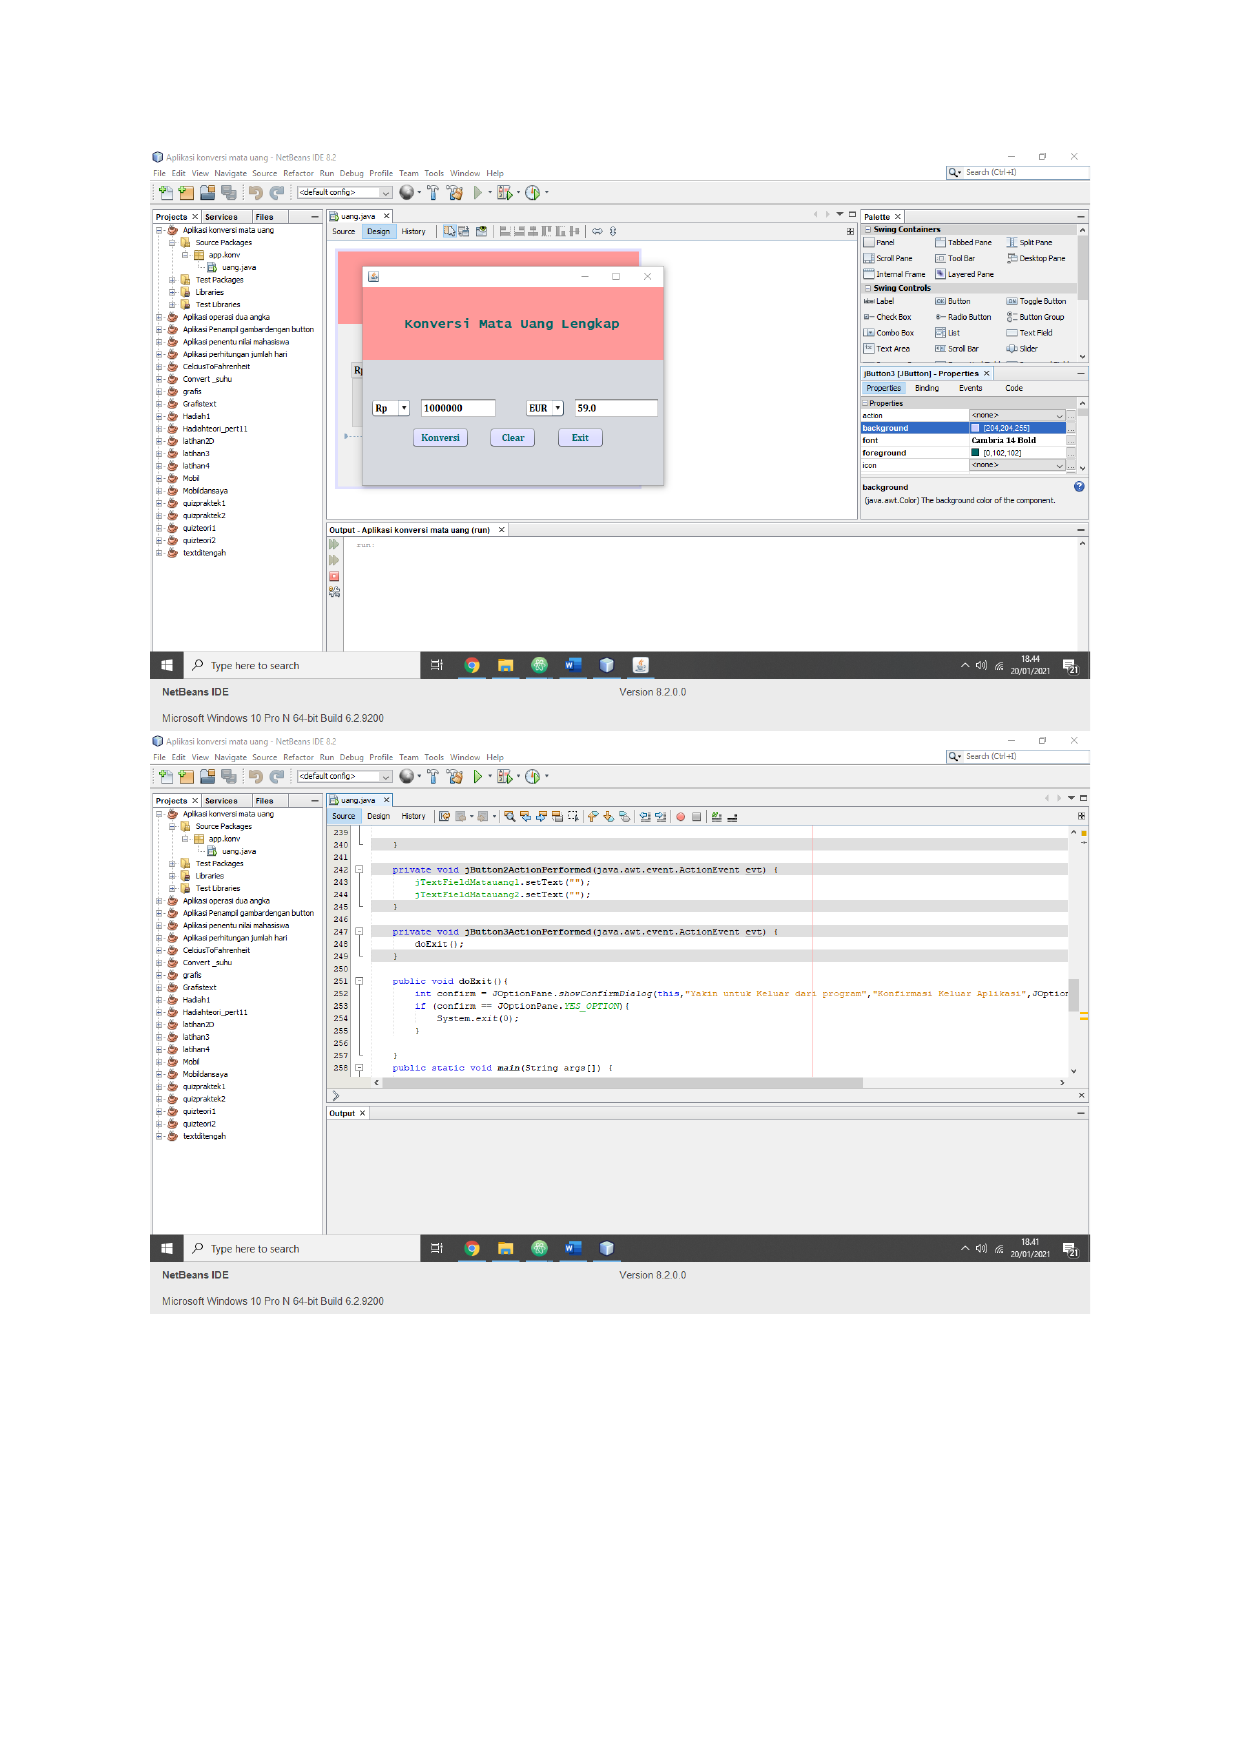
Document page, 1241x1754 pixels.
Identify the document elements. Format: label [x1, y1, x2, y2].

picture [150, 150, 1091, 731]
picture [150, 733, 1091, 1314]
